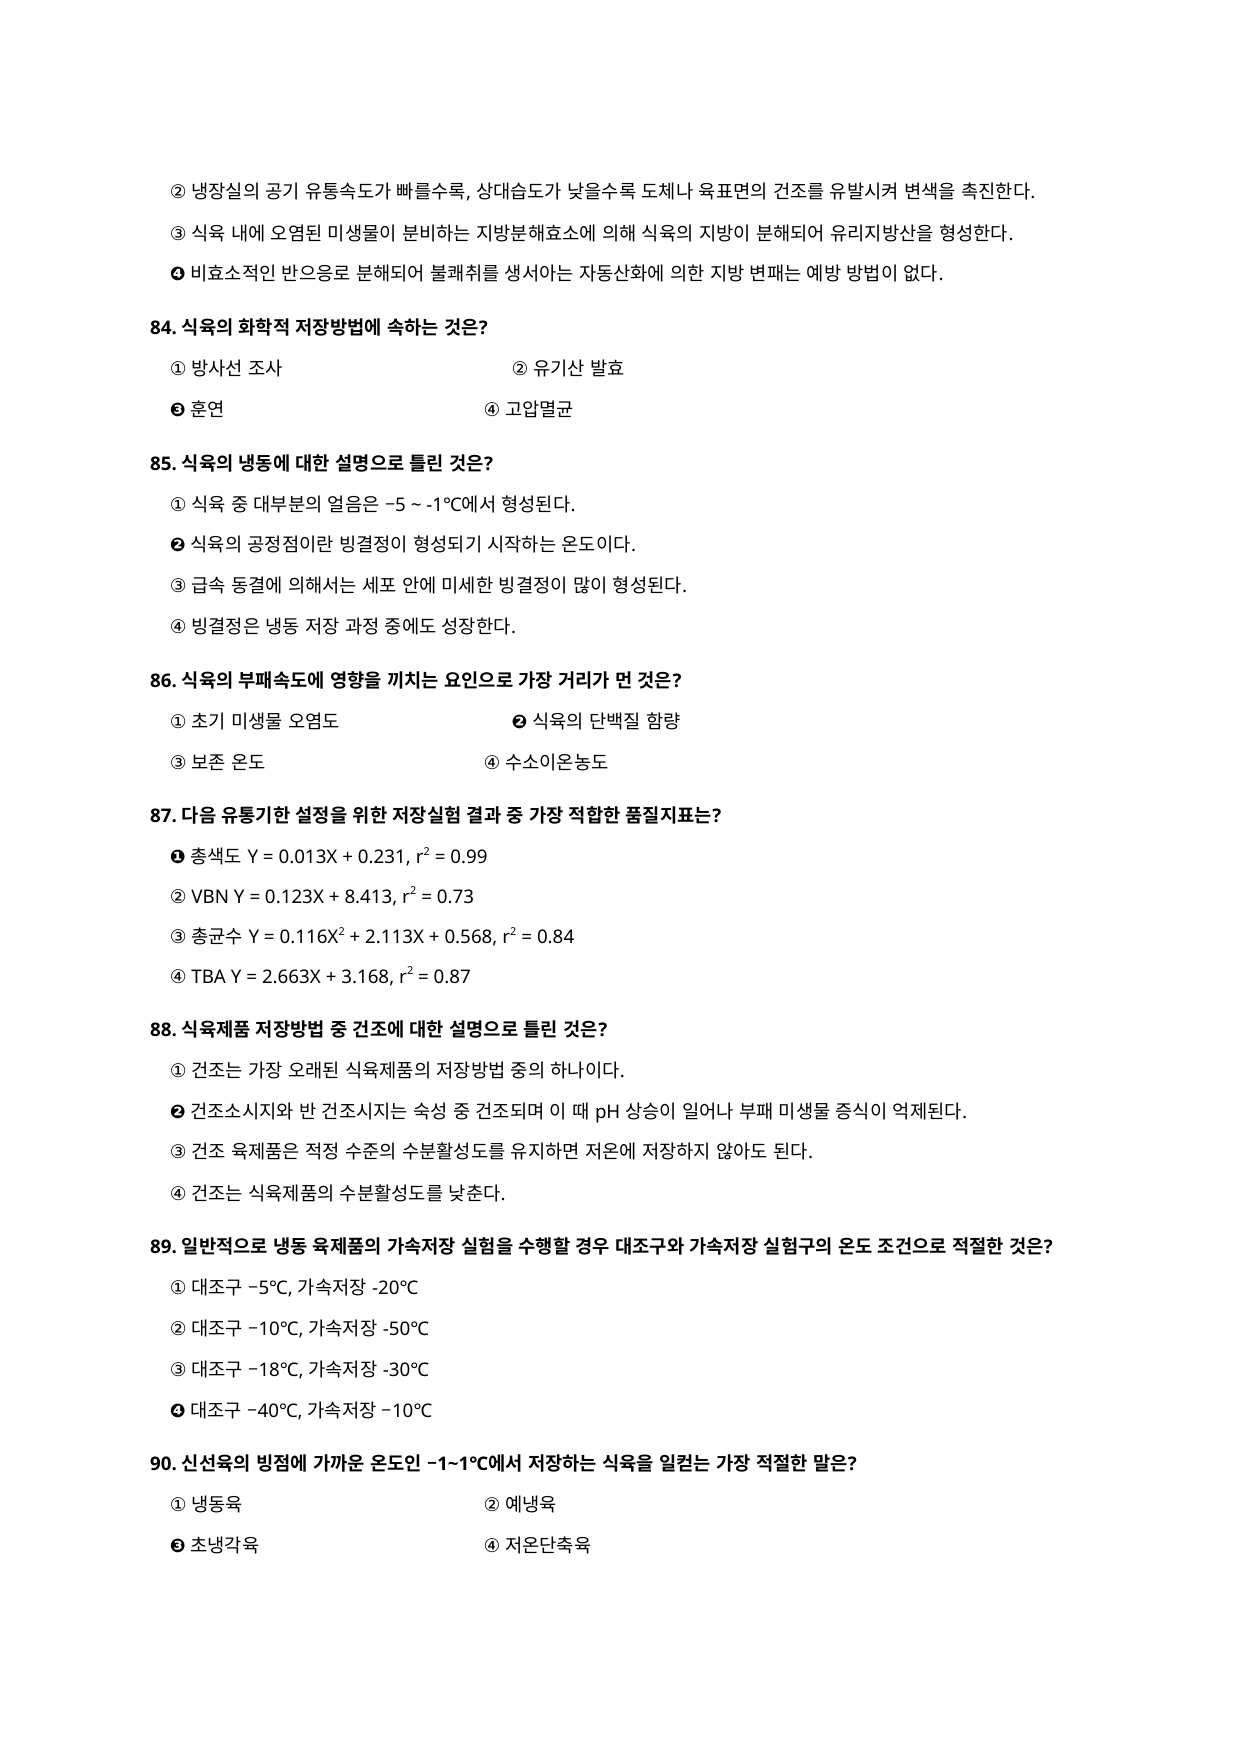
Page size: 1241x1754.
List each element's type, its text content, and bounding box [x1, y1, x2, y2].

text ❸ 초냉각육 ④ 저온단축육 [150, 1531, 1090, 1558]
text ① 건조는 가장 오래된 식육제품의 저장방법 중의 하나이다. [150, 1055, 1090, 1082]
text 88. 식육제품 저장방법 중 건조에 대한 설명으로 틀린 것은? [150, 1014, 1090, 1042]
text ③ 총균수 Y = 0.116X2 + 2.113X + 0.568, r2 = 0.84 [150, 922, 1090, 949]
text ① 대조구 –5℃, 가속저장 -20℃ [150, 1272, 1090, 1300]
text ④ 빙결정은 냉동 저장 과정 중에도 성장한다. [150, 612, 1090, 639]
text ① 식육 중 대부분의 얼음은 –5 ~ -1℃에서 형성된다. [150, 489, 1090, 516]
text ❹ 대조구 –40℃, 가속저장 –10℃ [150, 1395, 1090, 1422]
text 87. 다음 유통기한 설정을 위한 저장실험 결과 중 가장 적합한 품질지표는? [150, 801, 1090, 828]
text ❶ 총색도 Y = 0.013X + 0.231, r2 = 0.99 [150, 842, 1090, 869]
text ② 대조구 –10℃, 가속저장 -50℃ [150, 1313, 1090, 1341]
text ① 초기 미생물 오염도 ❷ 식육의 단백질 함량 [150, 706, 1090, 733]
text 85. 식육의 냉동에 대한 설명으로 틀린 것은? [150, 448, 1090, 475]
text ② VBN Y = 0.123X + 8.413, r2 = 0.73 [150, 883, 1090, 908]
text ❹ 비효소적인 반으응로 분해되어 불쾌취를 생서아는 자동산화에 의한 지방 변패는 예방 방법이 없다. [150, 259, 1090, 286]
text ❷ 건조소시지와 반 건조시지는 숙성 중 건조되며 이 때 pH 상승이 일어나 부패 미생물 증식이 억제된다. [150, 1096, 1090, 1123]
text 84. 식육의 화학적 저장방법에 속하는 것은? [150, 312, 1090, 340]
text 90. 신선육의 빙점에 가까운 온도인 –1~1℃에서 저장하는 식육을 일컫는 가장 적절한 말은? [150, 1449, 1090, 1476]
text ① 냉동육 ② 예냉육 [150, 1490, 1090, 1517]
text ❸ 훈연 ④ 고압멸균 [150, 394, 1090, 422]
text ❷ 식육의 공정점이란 빙결정이 형성되기 시작하는 온도이다. [150, 530, 1090, 557]
text ③ 식육 내에 오염된 미생물이 분비하는 지방분해효소에 의해 식육의 지방이 분해되어 유리지방산을 형성한다. [150, 218, 1090, 245]
text ③ 건조 육제품은 적정 수준의 수분활성도를 유지하면 저온에 저장하지 않아도 된다. [150, 1137, 1090, 1164]
text ① 방사선 조사 ② 유기산 발효 [150, 353, 1090, 381]
text 86. 식육의 부패속도에 영향을 끼치는 요인으로 가장 거리가 먼 것은? [150, 665, 1090, 693]
text ④ 건조는 식육제품의 수분활성도를 낮춘다. [150, 1178, 1090, 1205]
text ② 냉장실의 공기 유통속도가 빠를수록, 상대습도가 낮을수록 도체나 육표면의 건조를 유발시켜 변색을 촉진한다. [150, 177, 1090, 204]
text ③ 대조구 –18℃, 가속저장 -30℃ [150, 1354, 1090, 1382]
text ③ 급속 동결에 의해서는 세포 안에 미세한 빙결정이 많이 형성된다. [150, 571, 1090, 598]
text ③ 보존 온도 ④ 수소이온농도 [150, 747, 1090, 775]
text ④ TBA Y = 2.663X + 3.168, r2 = 0.87 [150, 963, 1090, 988]
text 89. 일반적으로 냉동 육제품의 가속저장 실험을 수행할 경우 대조구와 가속저장 실험구의 온도 조건으로 적절한 것은? [150, 1232, 1090, 1259]
